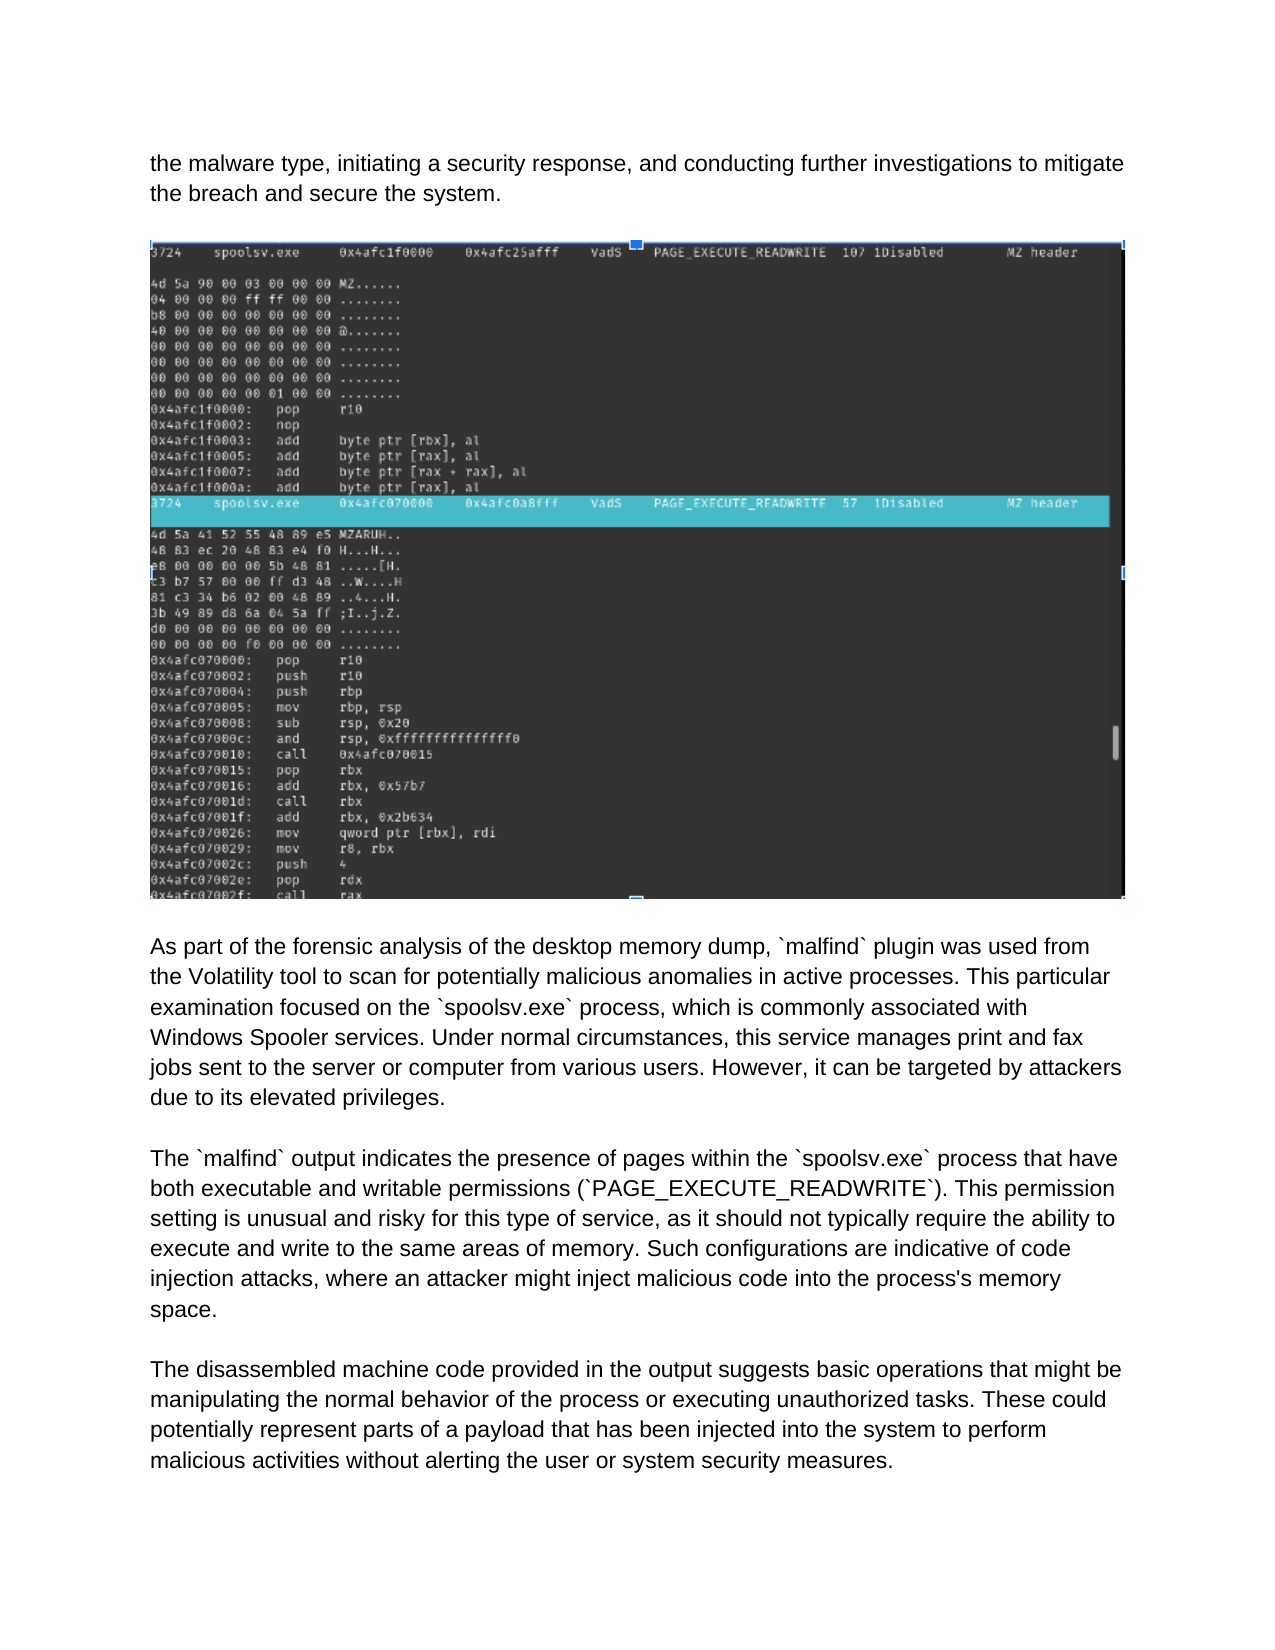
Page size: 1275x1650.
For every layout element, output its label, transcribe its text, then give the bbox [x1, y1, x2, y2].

picture [150, 240, 1125, 899]
text As part of the forensic analysis of the desktop memory dump, `malfind` plugin was used from the Volatility tool to scan for potentially malicious anomalies in active processes. This particular examination focused on the `spoolsv.exe` process, which is commonly associated with Windows Spooler services. Under normal circumstances, this service manages print and fax jobs sent to the server or computer from various users. However, it can be targeted by attackers due to its elevated privileges. [150, 933, 1125, 1110]
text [150, 150, 1125, 207]
text The disassembled machine code provided in the output suggests basic operations that might be manipulating the normal behavior of the process or executing unauthorized tasks. These could potentially represent parts of a payload that has been injected into the system to perform malicious activities without alerting the user or system security measures. [150, 1356, 1125, 1473]
text The `malfind` output indicates the presence of pages within the `spoolsv.exe` process that have both executable and writable permissions (`PAGE_EXECUTE_READWRITE`). This permission setting is unusual and risky for this type of service, as it should not typically require the ability to execute and write to the same areas of memory. Such configurations are indicative of code injection attacks, where an attacker might inject malicious code into the process's memory space. [150, 1144, 1125, 1322]
